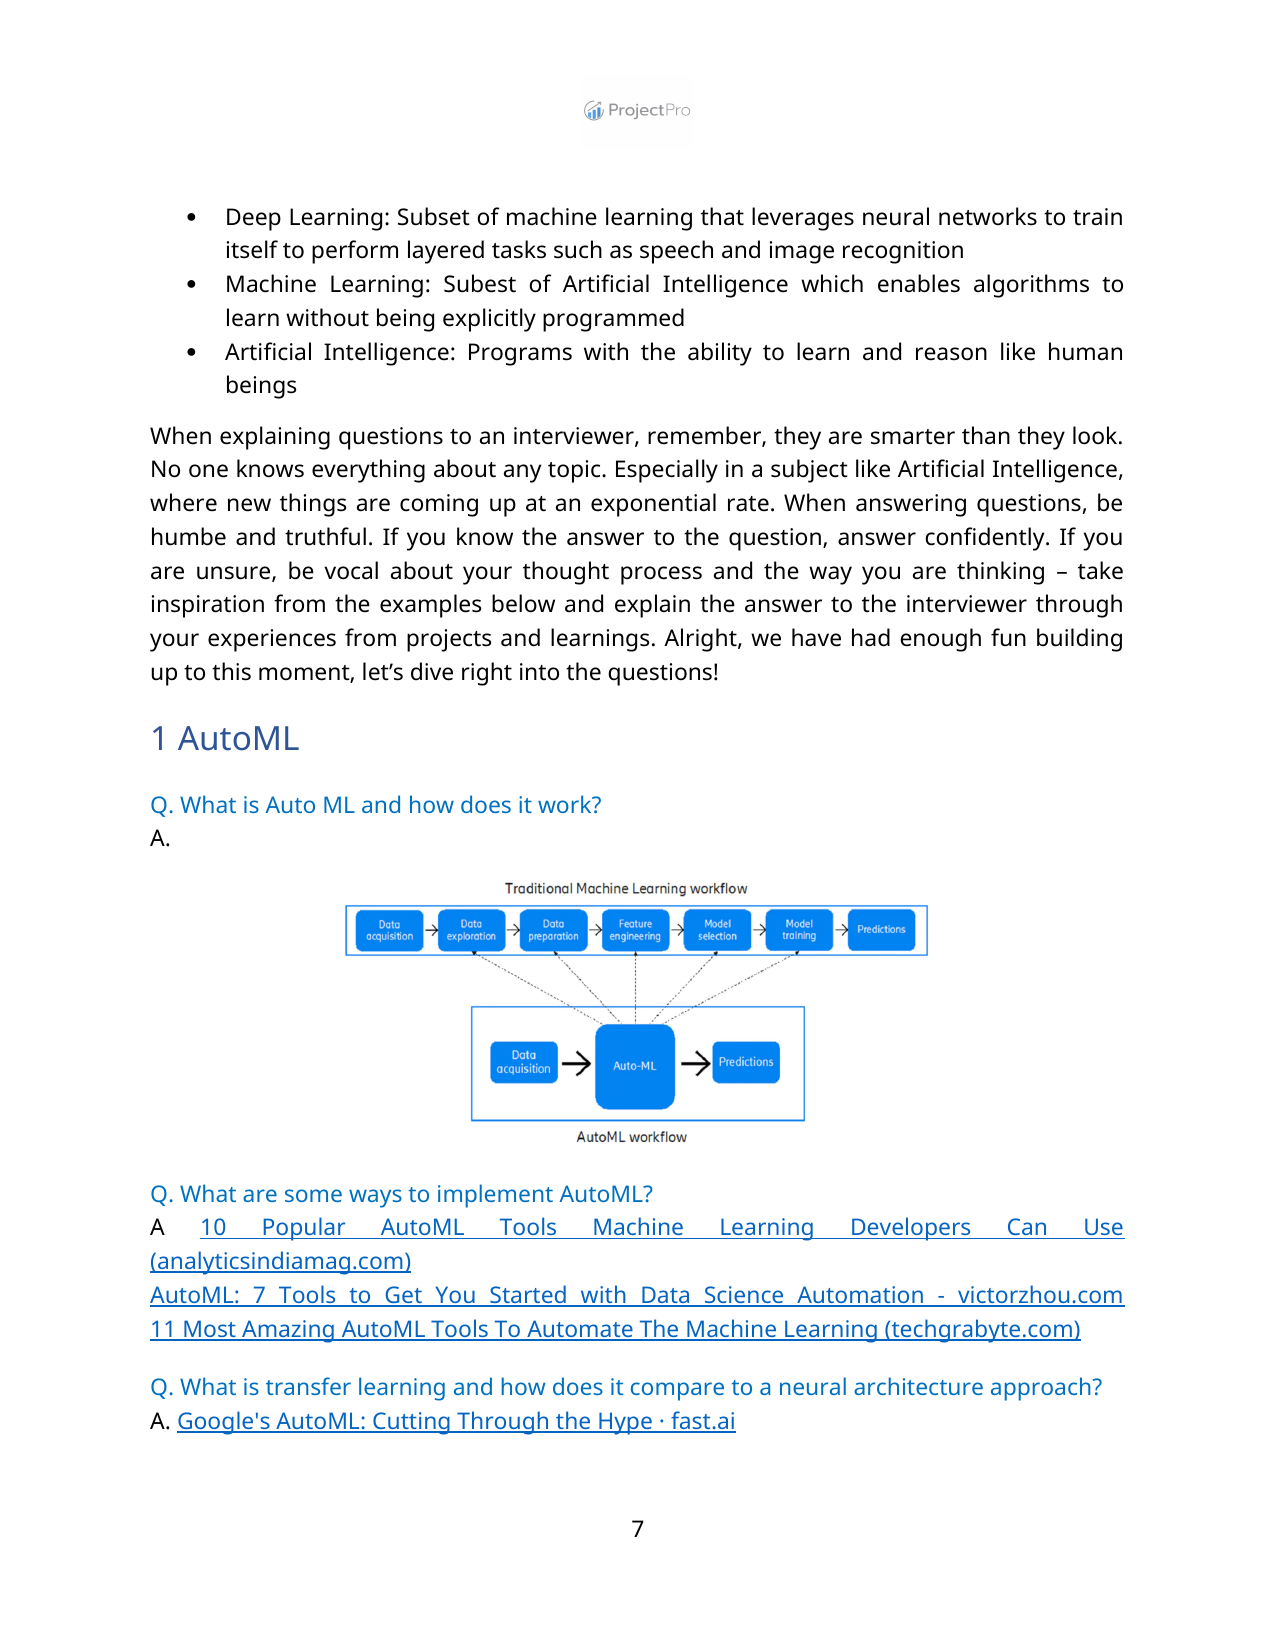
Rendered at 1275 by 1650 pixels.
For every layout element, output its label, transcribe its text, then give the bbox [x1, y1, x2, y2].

subtitle Q. What is transfer learning and how does it compare to a neural architecture approach? [150, 1371, 1125, 1403]
text A 10 Popular AutoML Tools Machine Learning Developers Can Use (analyticsindiamag.com) AutoML: 7 Tools to Get You Started with Data Science Automation - victorzhou.com 11 Most Amazing AutoML Tools To Automate The Machine Learning (techgrabyte.com) [150, 1211, 1125, 1305]
list Machine Learning: Subest of Artificial Intelligence which enables algorithms to learn without being explicitly programmed [187, 268, 1125, 333]
text A. Google's AutoML: Cutting Through the Hype · fast.ai [150, 1405, 1125, 1436]
text A 10 Popular AutoML Tools Machine Learning Developers Can Use (analyticsindiamag.com) AutoML: 7 Tools to Get You Started with Data Science Automation - victorzhou.com 11 Most Amazing AutoML Tools To Automate The Machine Learning (techgrabyte.com) [150, 1307, 1125, 1344]
subtitle 1 AutoML [150, 714, 1125, 760]
picture [339, 872, 937, 1151]
list Deep Learning: Subset of machine learning that leverages neural networks to train itself to perform layered tasks such as speech and image recognition [187, 200, 1125, 265]
subtitle Q. What is Auto ML and how does it work? [150, 788, 1125, 820]
text A. [150, 822, 1125, 853]
subtitle Q. What are some ways to implement AutoML? [150, 1178, 1125, 1209]
picture [582, 75, 693, 149]
list Artificial Intelligence: Programs with the ability to learn and reason like human beings [187, 335, 1125, 400]
text When explaining questions to an interviewer, remember, they are smarter than they look. No one knows everything about any topic. Especially in a subject like Artificial Intelligence, where new things are coming up at an exponential rate. When answering questions, be humbe and truthful. If you know the answer to the question, answer confidently. If you are unsure, be vocal about your thought process and the way you are thinking – take inspiration from the examples below and explain the answer to the interviewer through your experiences from projects and learnings. Alright, we have had enough fun building up to this moment, let’s dive right into the questions! [150, 419, 1125, 687]
